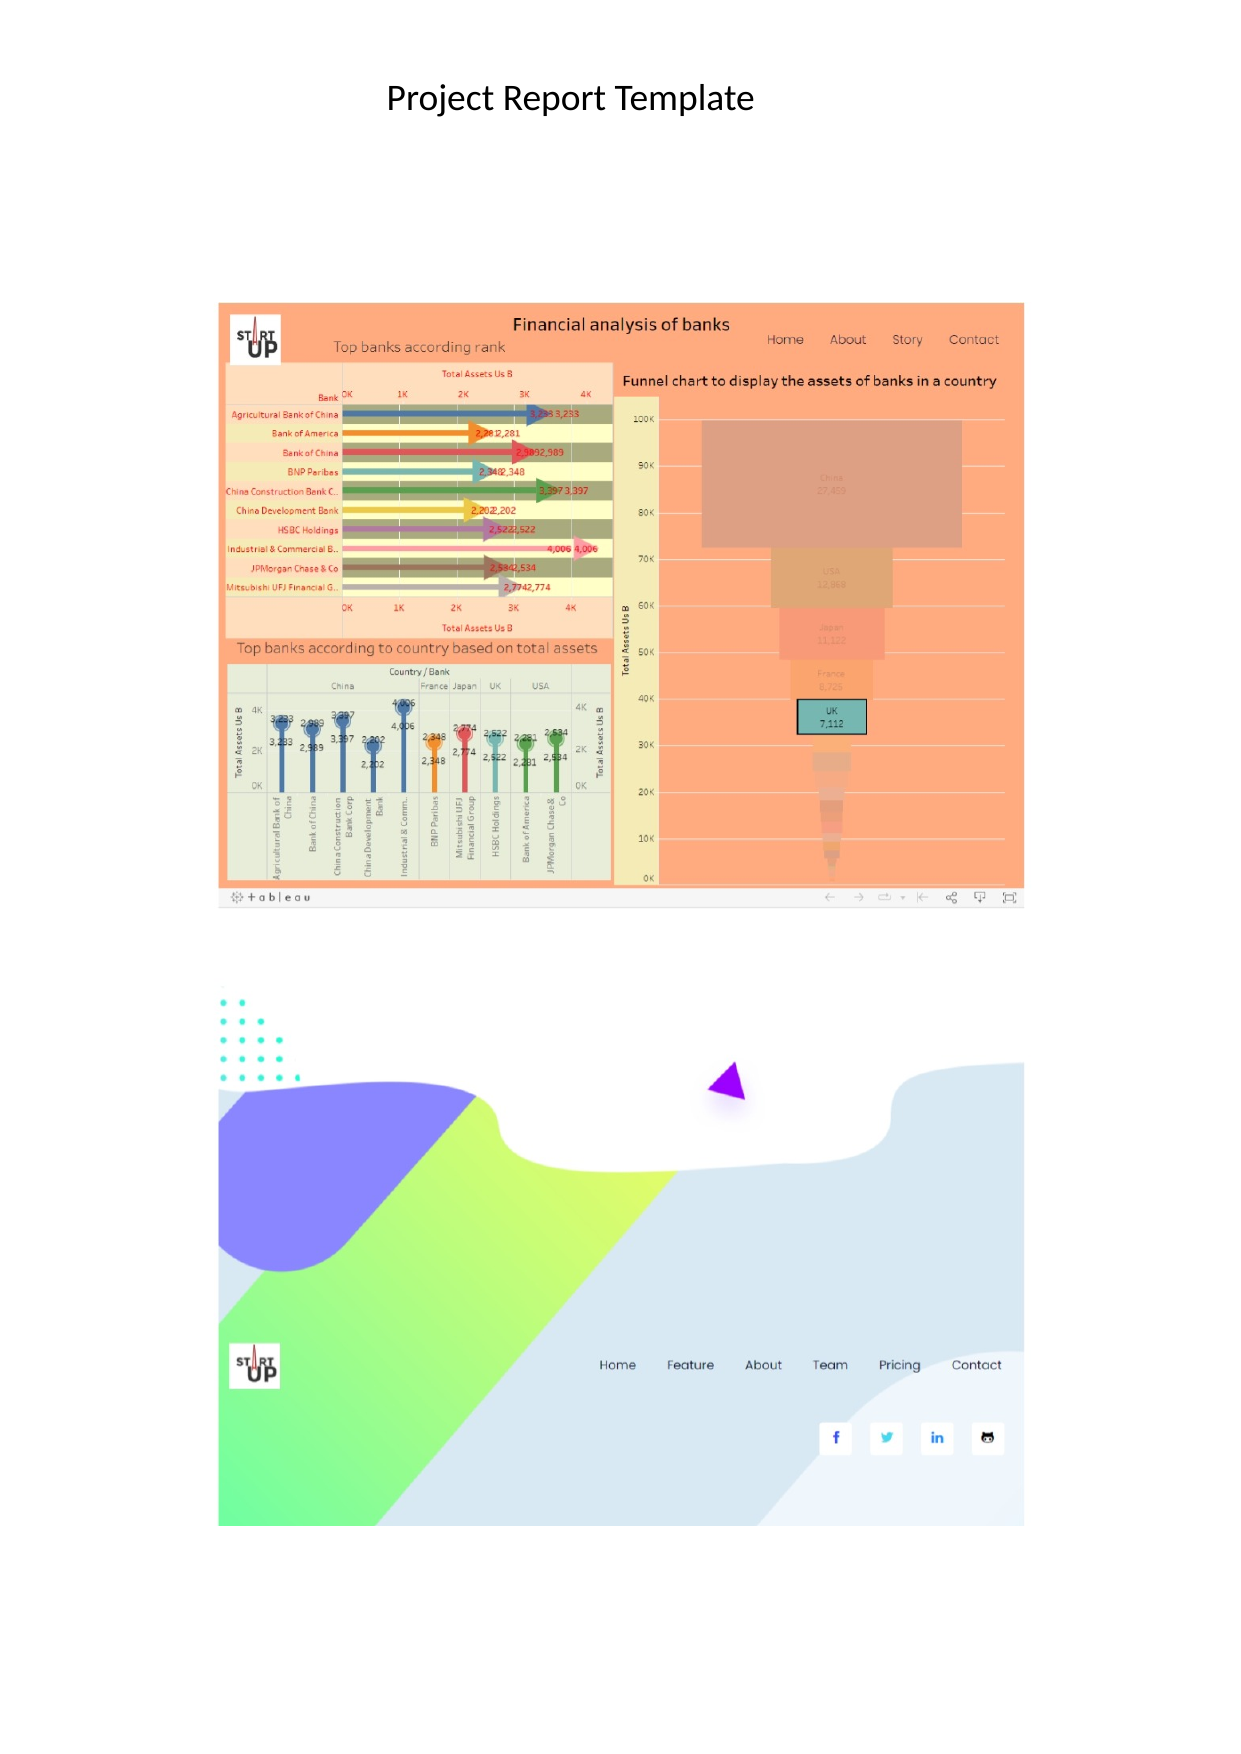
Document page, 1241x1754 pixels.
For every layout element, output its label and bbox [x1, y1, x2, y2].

picture [150, 302, 1091, 1526]
